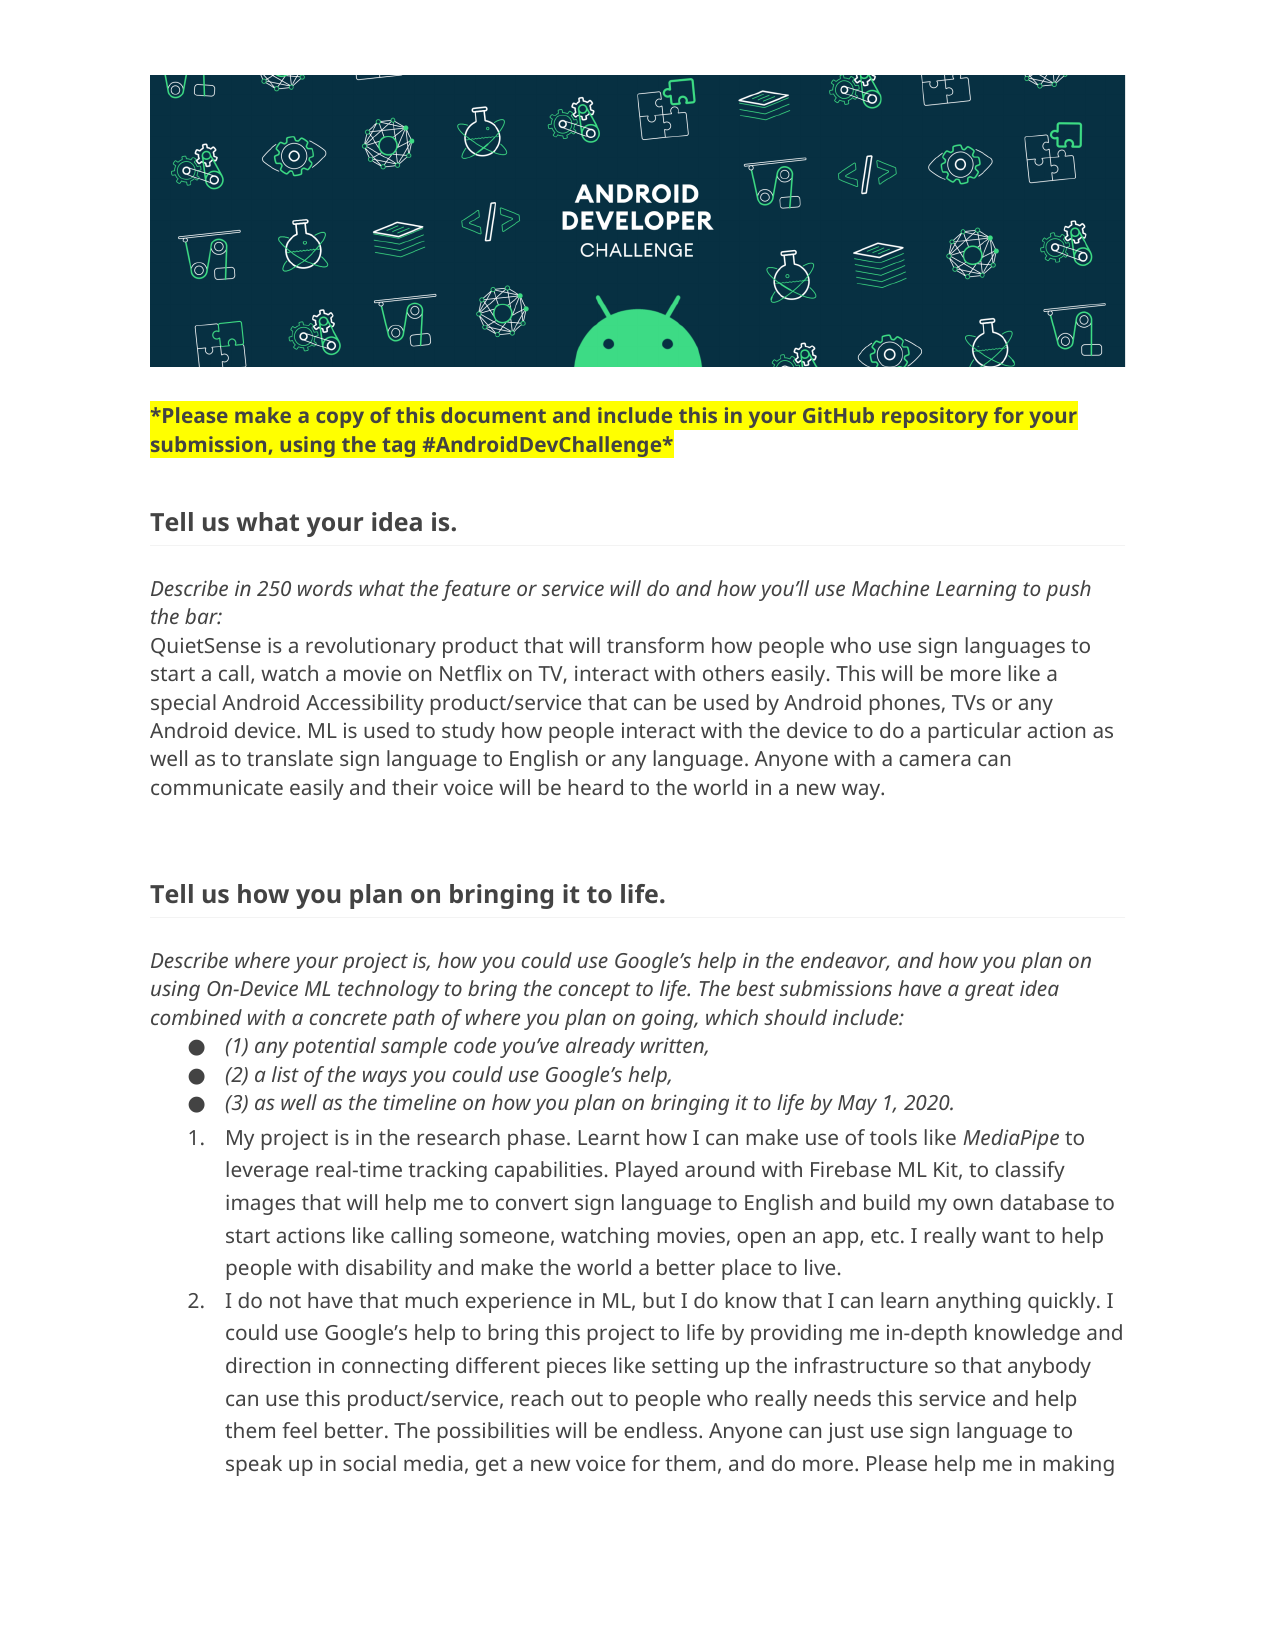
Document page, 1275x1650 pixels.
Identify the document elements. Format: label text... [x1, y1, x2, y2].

list (2) a list of the ways you could use Google’s help, [187, 1060, 1125, 1088]
text QuietSense is a revolutionary product that will transform how people who use sign languages to start a call, watch a movie on Netflix on TV, interact with others easily. This will be more like a special Android Accessibility product/service that can be used by Android phones, TVs or any Android device. ML is used to study how people interact with the device to do a particular action as well as to translate sign language to English or any language. Anyone with a camera can communicate easily and their voice will be heard to the world in a new way. [150, 631, 1125, 801]
text Describe where your project is, how you could use Google’s help in the endeavor, and how you plan on using On-Device ML technology to bring the concept to life. The best submissions have a great idea combined with a concrete path of where you plan on going, which should include: [150, 918, 1125, 1031]
list (1) any potential sample code you’ve already written, [187, 1031, 1125, 1060]
list (3) as well as the timeline on how you plan on bringing it to life by May 1, 2020. [187, 1088, 1125, 1117]
text Describe in 250 words what the feature or service will do and how you’ll use Machine Learning to push the bar: [150, 546, 1125, 631]
picture [150, 75, 1125, 367]
list My project is in the research phase. Learnt how I can make use of tools like MediaPipe to leverage real-time tracking capabilities. Played around with Firebase ML Kit, to classify images that will help me to convert sign language to English and build my own database to start actions like calling someone, watching movies, open an app, etc. I really want to help people with disability and make the world a better place to live. [187, 1123, 1125, 1282]
text *Please make a copy of this document and include this in your GitHub repository for your submission, using the tag #AndroidDevChallenge* [674, 401, 1125, 458]
text Tell us how you plan on bringing it to life. [150, 877, 1125, 911]
text Tell us what your idea is. [150, 505, 1125, 539]
